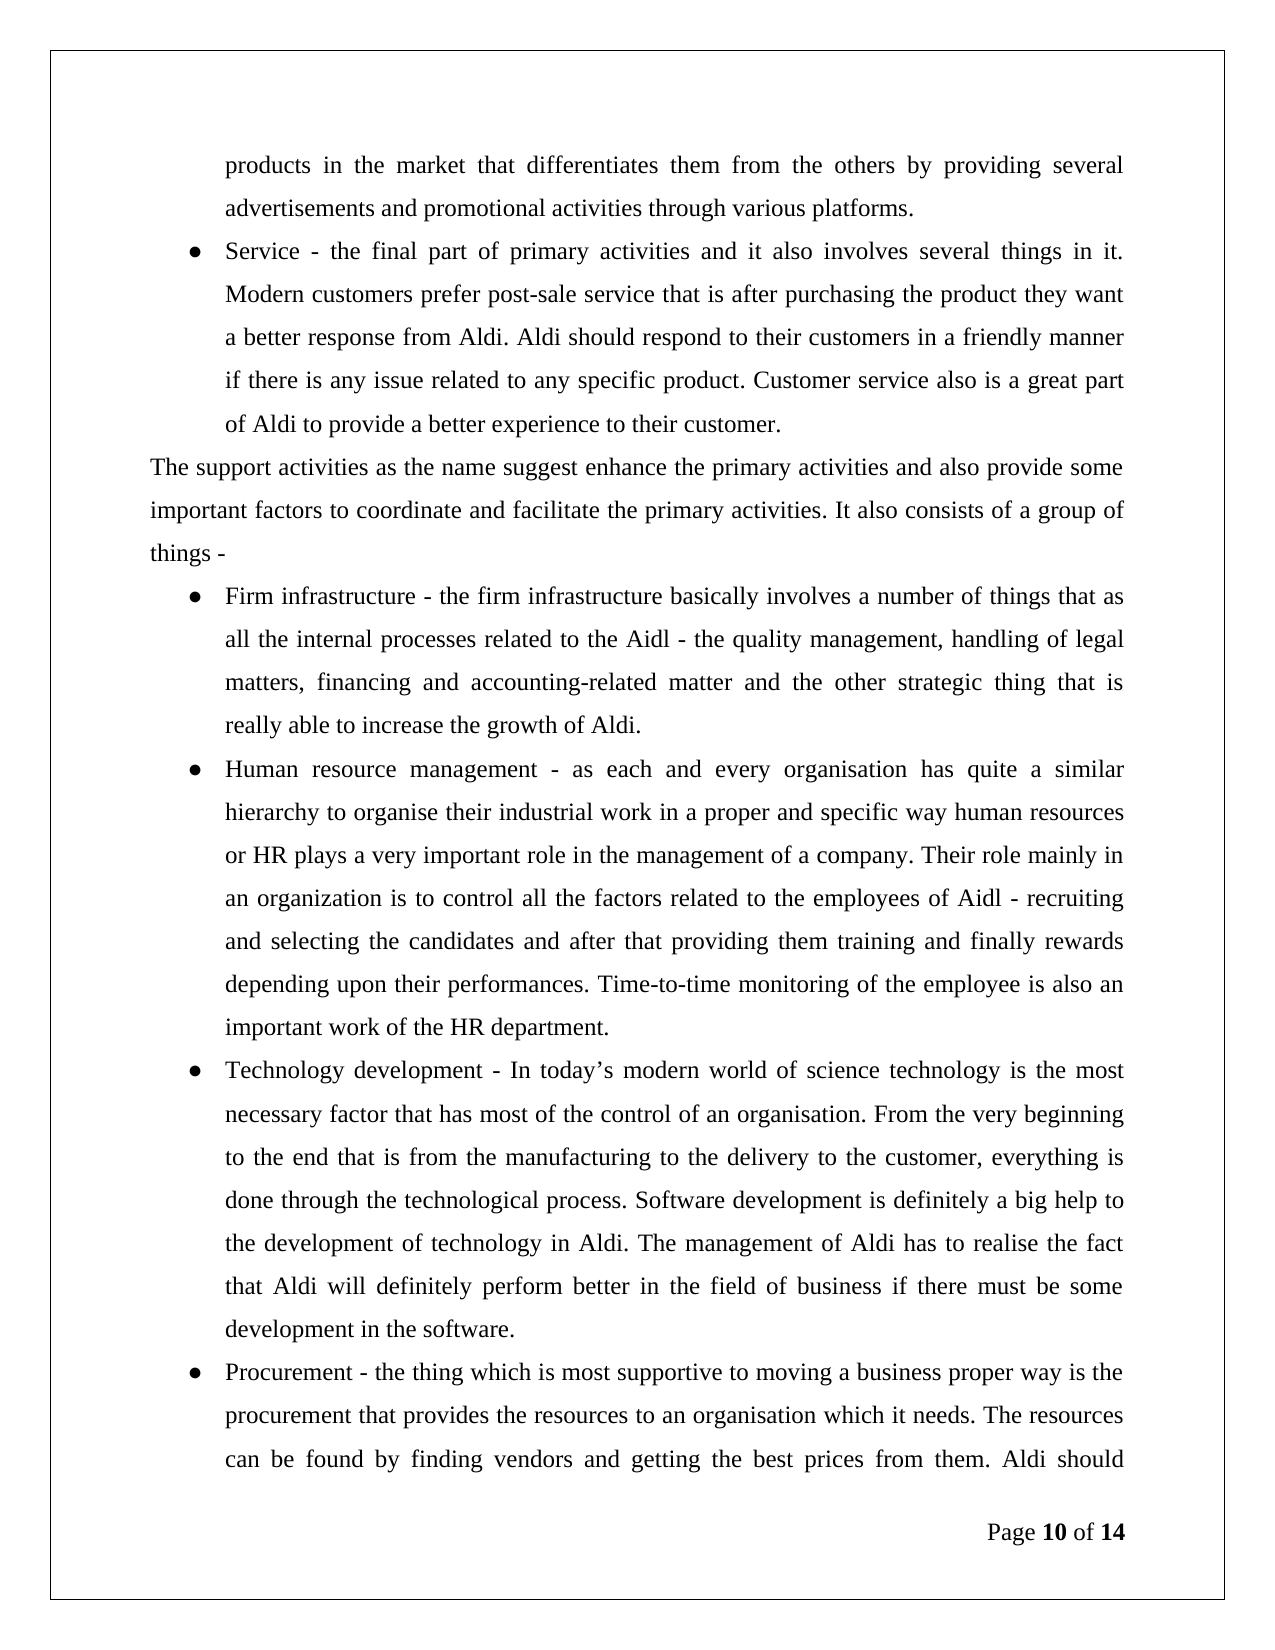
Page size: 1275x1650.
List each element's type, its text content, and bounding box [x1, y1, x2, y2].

list Firm infrastructure - the firm infrastructure basically involves a number of things that as all the internal processes related to the Aidl - the quality management, handling of legal matters, financing and accounting-related matter and the other strategic thing that is really able to increase the growth of Aldi. [187, 581, 1125, 739]
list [187, 150, 1125, 222]
list Human resource management - as each and every organisation has quite a similar hierarchy to organise their industrial work in a proper and specific way human resources or HR plays a very important role in the management of a company. Their role mainly in an organization is to control all the factors related to the employees of Aidl - recruiting and selecting the candidates and after that providing them training and finally rewards depending upon their performances. Time-to-time monitoring of the employee is also an important work of the HR department. [187, 754, 1125, 1041]
list Service - the final part of primary activities and it also involves several things in it. Modern customers prefer post-sale service that is after purchasing the product they want a better response from Aldi. Aldi should respond to their customers in a friendly manner if there is any issue related to any specific product. Customer service also is a great part of Aldi to provide a better experience to their customer. [187, 236, 1125, 437]
text The support activities as the name suggest enhance the primary activities and also provide some important factors to coordinate and facilitate the primary activities. It also consists of a group of things - [150, 452, 1125, 567]
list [187, 1357, 1125, 1472]
list Technology development - In today’s modern world of science technology is the most necessary factor that has most of the control of an organisation. From the very beginning to the end that is from the manufacturing to the delivery to the customer, everything is done through the technological process. Software development is definitely a big help to the development of technology in Aldi. The management of Aldi has to realise the fact that Aldi will definitely perform better in the field of business if there must be some development in the software. [187, 1056, 1125, 1343]
